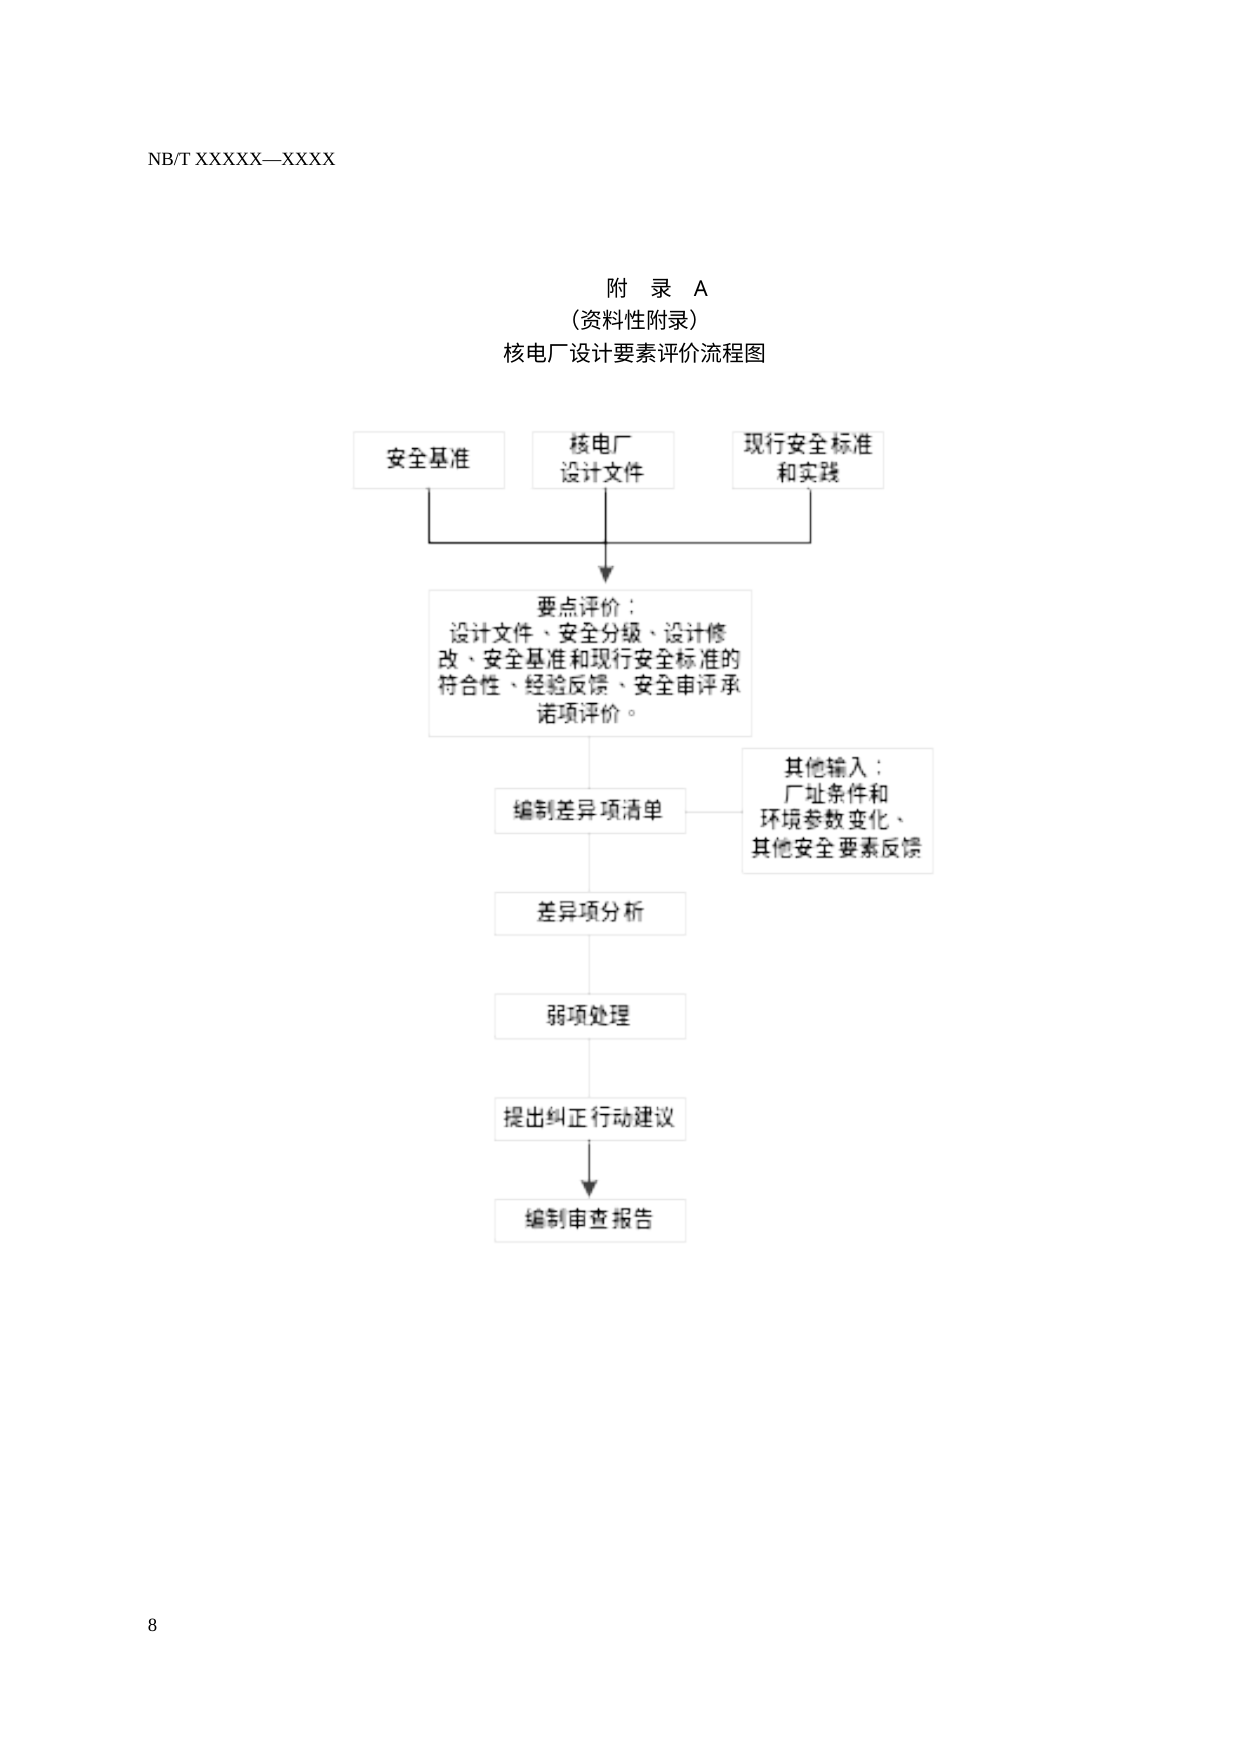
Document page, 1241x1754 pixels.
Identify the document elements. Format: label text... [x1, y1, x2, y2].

text （资料性附录） 核电厂设计要素评价流程图 [148, 270, 1122, 368]
